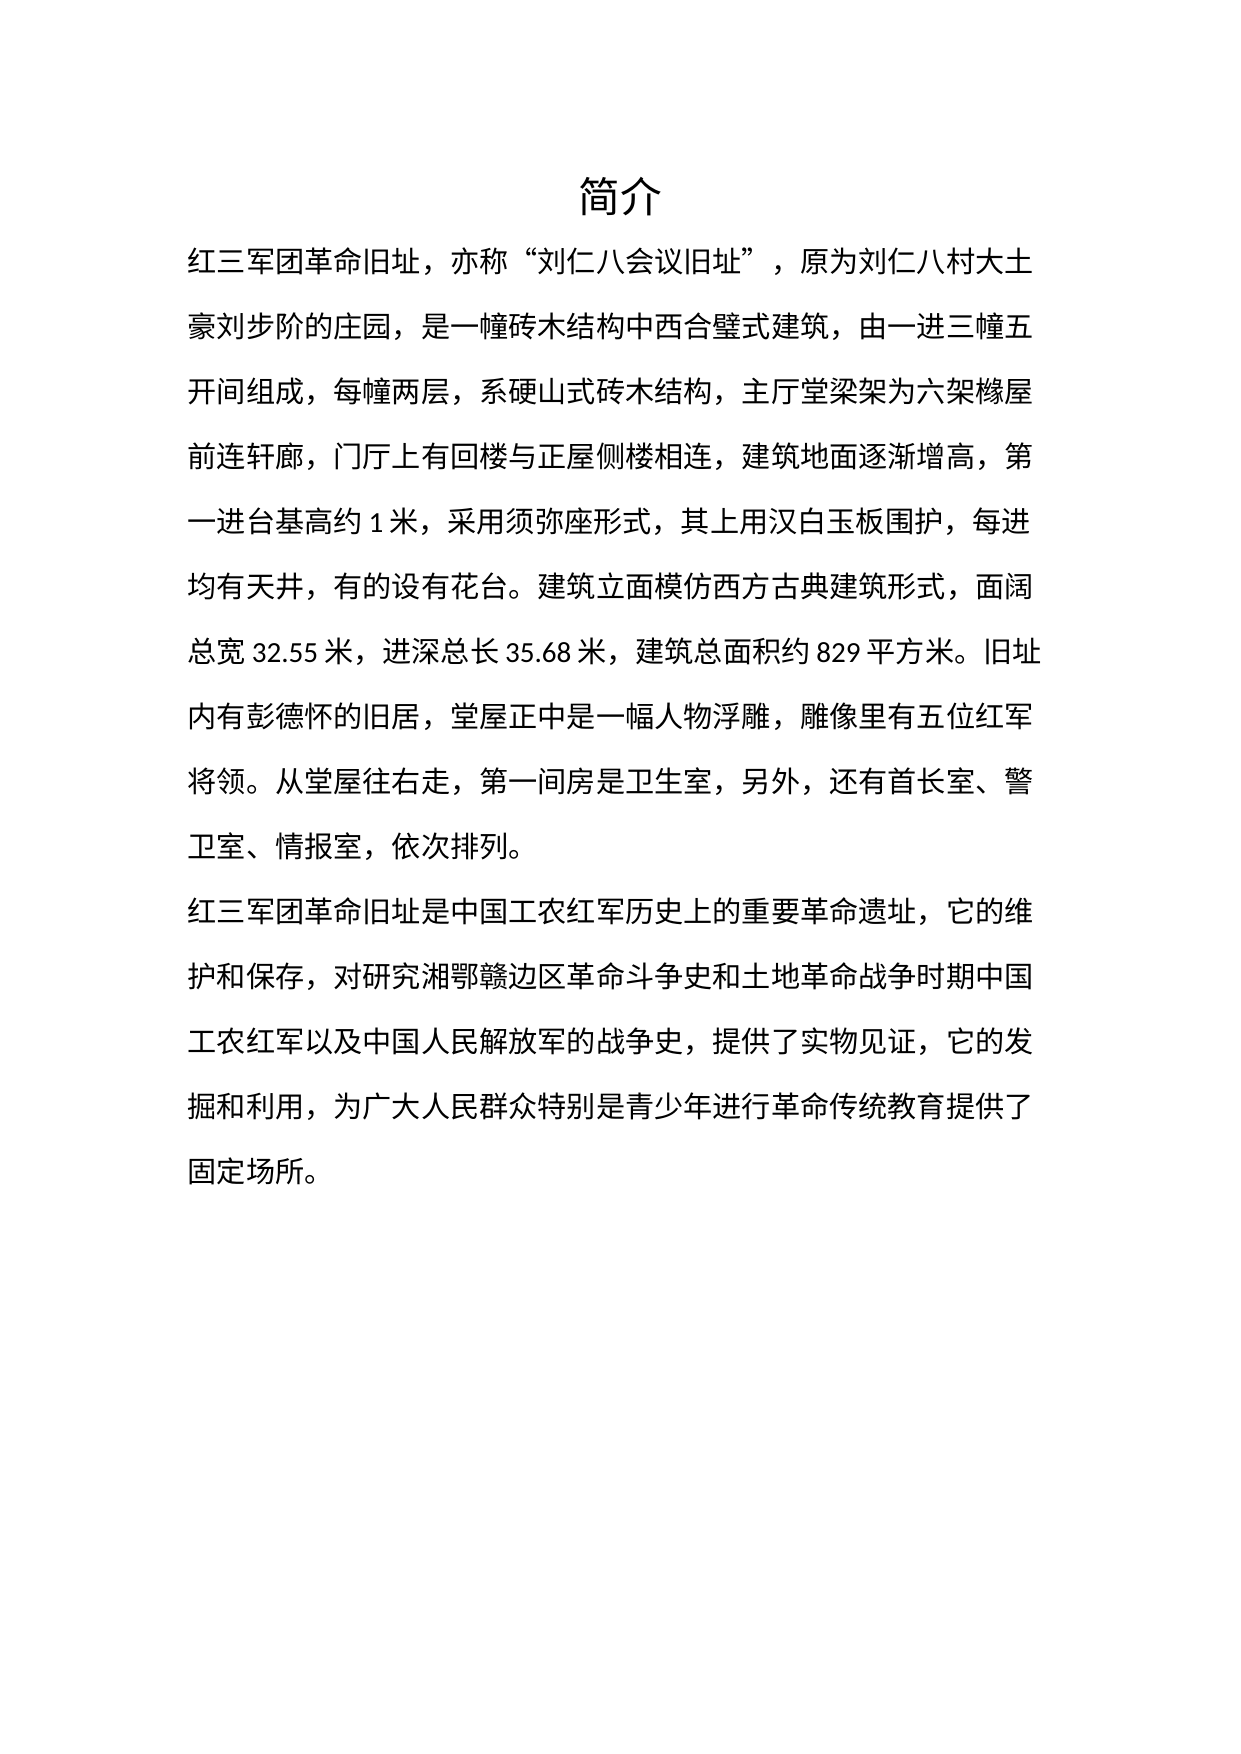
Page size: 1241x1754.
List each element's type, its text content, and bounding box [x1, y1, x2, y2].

text 红三军团革命旧址是中国工农红军历史上的重要革命遗址，它的维护和保存，对研究湘鄂赣边区革命斗争史和土地革命战争时期中国工农红军以及中国人民解放军的战争史，提供了实物见证，它的发掘和利用，为广大人民群众特别是青少年进行革命传统教育提供了固定场所。 [187, 877, 1053, 1202]
text 简介 [187, 162, 1053, 227]
text 红三军团革命旧址，亦称“刘仁八会议旧址”，原为刘仁八村大土豪刘步阶的庄园，是一幢砖木结构中西合璧式建筑，由一进三幢五开间组成，每幢两层，系硬山式砖木结构，主厅堂梁架为六架橼屋前连轩廊，门厅上有回楼与正屋侧楼相连，建筑地面逐渐增高，第一进台基高约1米，采用须弥座形式，其上用汉白玉板围护，每进均有天井，有的设有花台。建筑立面模仿西方古典建筑形式，面阔总宽32.55米，进深总长35.68米，建筑总面积约829平方米。旧址内有彭德怀的旧居，堂屋正中是一幅人物浮雕，雕像里有五位红军将领。从堂屋往右走，第一间房是卫生室，另外，还有首长室、警卫室、情报室，依次排列。 [187, 227, 1053, 877]
